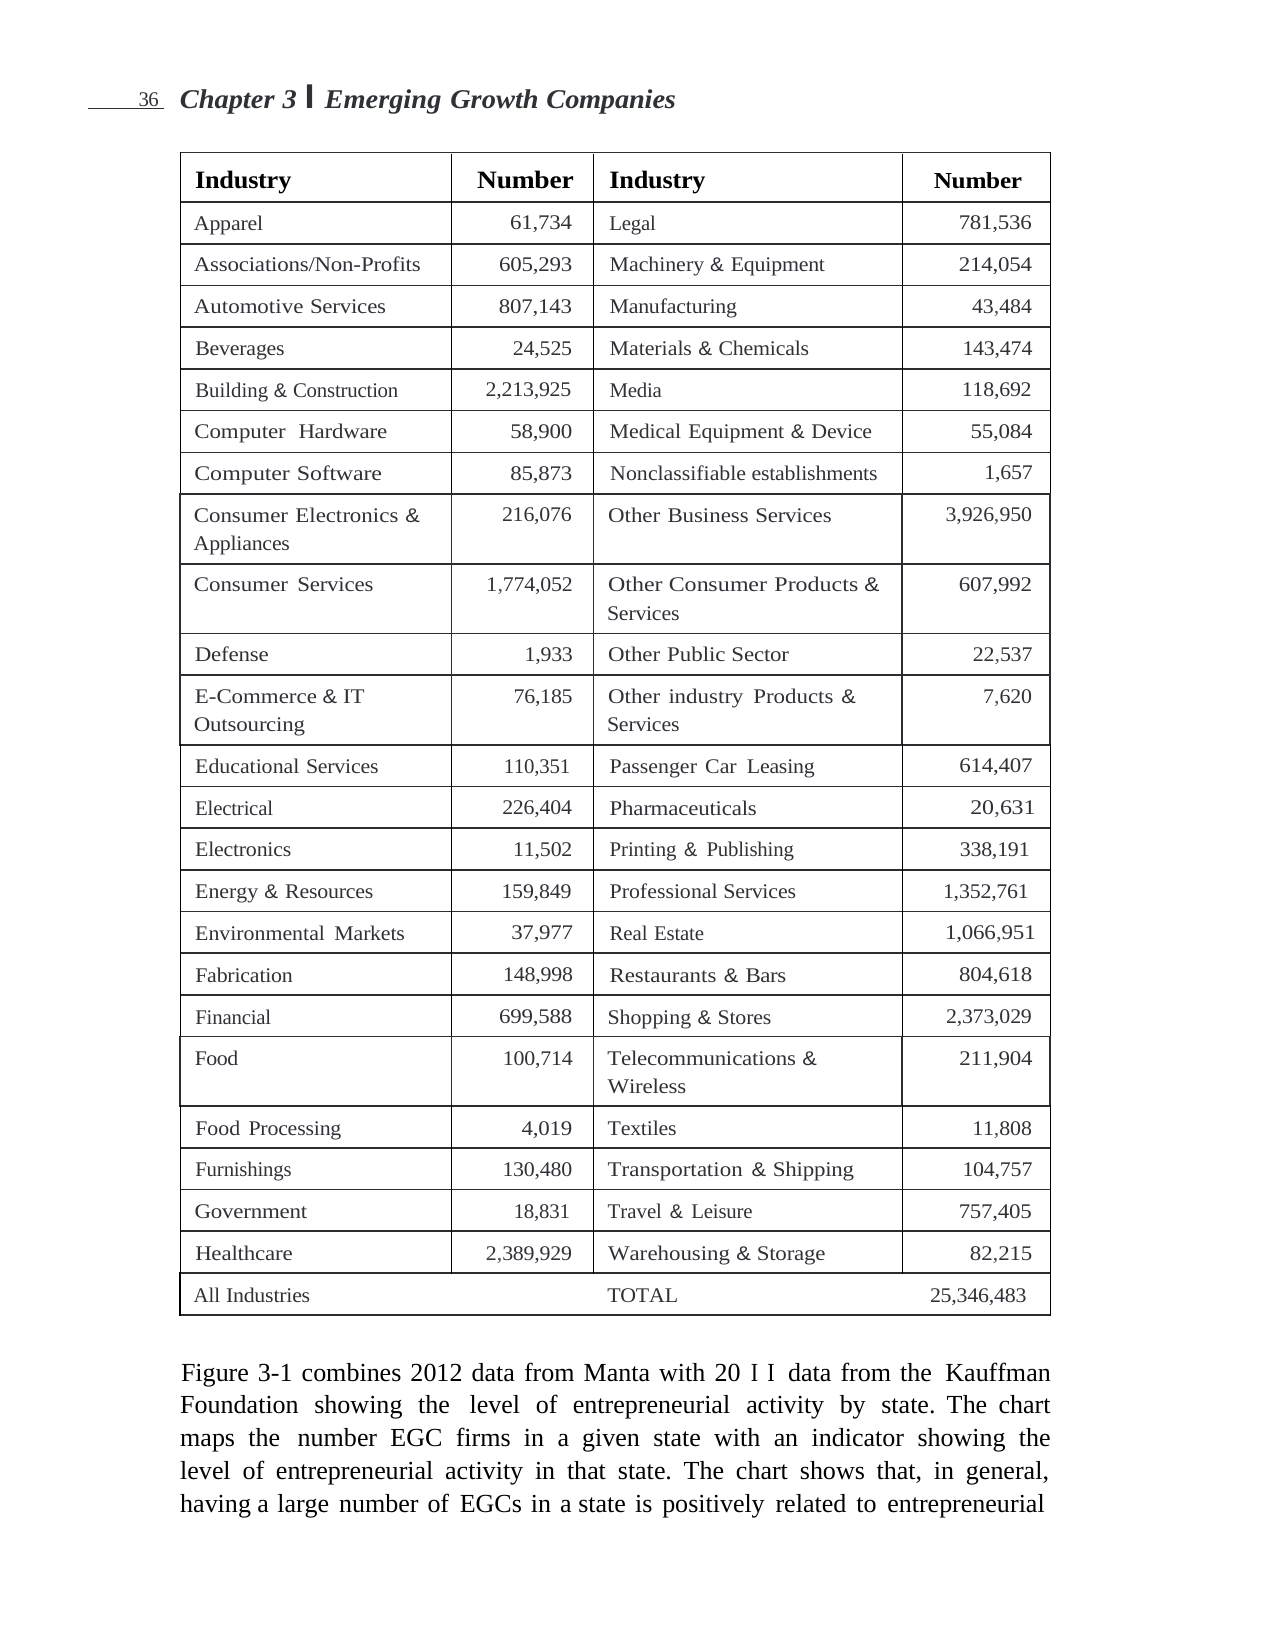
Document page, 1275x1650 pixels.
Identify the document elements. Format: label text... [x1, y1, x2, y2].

table_cell 1,774,052 [452, 565, 593, 632]
table_cell 2,213,925 [452, 370, 593, 410]
table_cell 76,185 [452, 676, 593, 744]
table_cell 11,502 [452, 829, 593, 869]
table_cell Transportation & Shipping [594, 1149, 902, 1189]
table_cell Professional Services [594, 871, 902, 911]
table_cell Automotive Services [181, 286, 451, 326]
table_cell 804,618 [903, 954, 1050, 994]
table_cell 104,757 [903, 1149, 1050, 1189]
table_header Number [903, 153, 1050, 201]
table_cell Medical Equipment & Device [594, 411, 902, 451]
table_cell 20,631 [903, 787, 1050, 827]
table_cell 148,998 [452, 954, 593, 994]
table_cell Telecommunications & Wireless [594, 1037, 901, 1105]
table_cell 58,900 [452, 411, 593, 451]
table_cell 781,536 [903, 203, 1050, 243]
table_cell Electronics [181, 829, 451, 869]
table_cell Building & Construction [181, 370, 451, 410]
table_cell Consumer Electronics & Appliances [181, 495, 451, 563]
table_cell 1,933 [452, 634, 593, 674]
table_cell 614,407 [903, 746, 1050, 786]
text Figure 3-1 combines 2012 data from Manta with 20 I I data from the Kauffman Foundation showing the level of entrepreneurial activity by state. The chart maps the number EGC firms in a given state with an indicator showing the level of entrepreneurial activity in that state. The chart shows that, in general, having a large number of EGCs in a state is positively related to entrepreneurial [180, 1357, 1051, 1518]
table_cell Computer Software [181, 453, 451, 493]
table_cell 807,143 [452, 286, 593, 326]
table_cell Environmental Markets [181, 912, 451, 952]
table_cell Materials & Chemicals [594, 328, 902, 368]
table_cell Computer Hardware [181, 411, 451, 451]
table_cell 2,389,929 [452, 1232, 593, 1272]
table_cell Financial [181, 996, 451, 1036]
table_cell Other Consumer Products & Services [594, 565, 901, 632]
table_cell Other Public Sector [594, 634, 901, 674]
table_cell 757,405 [903, 1190, 1050, 1230]
table_cell 699,588 [452, 996, 593, 1036]
table_cell 24,525 [452, 328, 593, 368]
table_cell Energy & Resources [181, 871, 451, 911]
table_cell 338,191 [903, 829, 1050, 869]
table_cell Nonclassifiable establishments [594, 453, 902, 493]
table_cell Warehousing & Storage [594, 1232, 902, 1272]
table_cell 3,926,950 [903, 495, 1049, 563]
table_cell Beverages [181, 328, 451, 368]
table_cell 1,352,761 [903, 871, 1050, 911]
table_cell 211,904 [903, 1037, 1049, 1105]
table_cell 1,657 [903, 453, 1050, 493]
table_cell Travel & Leisure [594, 1190, 902, 1230]
table_cell 11,808 [903, 1107, 1050, 1147]
table_cell Shopping & Stores [594, 996, 902, 1036]
table_cell 130,480 [452, 1149, 593, 1189]
table_cell 43,484 [903, 286, 1050, 326]
table_cell 4,019 [452, 1107, 593, 1147]
table_cell Government [181, 1190, 451, 1230]
table_cell Other Business Services [594, 495, 901, 563]
table_cell E-Commerce & IT Outsourcing [181, 676, 451, 744]
table_cell Food Processing [181, 1107, 451, 1147]
table_cell Textiles [594, 1107, 902, 1147]
table_cell Other industry Products & Services [594, 676, 901, 744]
table_cell Furnishings [181, 1149, 451, 1189]
table_cell Printing & Publishing [594, 829, 902, 869]
table_cell 216,076 [452, 495, 593, 563]
table_cell 7,620 [903, 676, 1049, 744]
table_cell 100,714 [452, 1037, 593, 1105]
table_cell 82,215 [903, 1232, 1050, 1272]
table_cell Restaurants & Bars [594, 954, 902, 994]
table_cell 2,373,029 [903, 996, 1050, 1036]
table_cell Legal [594, 203, 902, 243]
table_cell Manufacturing [594, 286, 902, 326]
table_cell 1,066,951 [903, 912, 1050, 952]
table_header Industry [181, 153, 451, 201]
table_cell 159,849 [452, 871, 593, 911]
table_cell 18,831 [452, 1190, 593, 1230]
table_cell 61,734 [452, 203, 593, 243]
table_cell 37,977 [452, 912, 593, 952]
table_cell 85,873 [452, 453, 593, 493]
table_cell Apparel [181, 203, 451, 243]
table_cell Healthcare [181, 1232, 451, 1272]
table_cell 110,351 [452, 746, 593, 786]
table_cell 143,474 [903, 328, 1050, 368]
table_cell Real Estate [594, 912, 902, 952]
table_cell 607,992 [903, 565, 1049, 632]
table_cell 226,404 [452, 787, 593, 827]
table_cell 214,054 [903, 245, 1050, 284]
table_cell Machinery & Equipment [594, 245, 902, 284]
table_cell Defense [181, 634, 451, 674]
table_cell Electrical [181, 787, 451, 827]
table_cell 55,084 [903, 411, 1050, 451]
table_cell 605,293 [452, 245, 593, 284]
table_cell Passenger Car Leasing [594, 746, 902, 786]
table_cell Associations/Non-Profits [181, 245, 451, 284]
table_cell Fabrication [181, 954, 451, 994]
table_cell All Industries TOTAL 25,346,483 [181, 1274, 1050, 1314]
table_cell Educational Services [181, 746, 451, 786]
table_header Industry [594, 153, 902, 201]
table_cell Food [181, 1037, 451, 1105]
table_cell Pharmaceuticals [594, 787, 902, 827]
table_cell 22,537 [903, 634, 1049, 674]
table_cell Media [594, 370, 902, 410]
table_header Number [452, 153, 593, 201]
table_cell 118,692 [903, 370, 1050, 410]
table_cell Consumer Services [181, 565, 451, 632]
